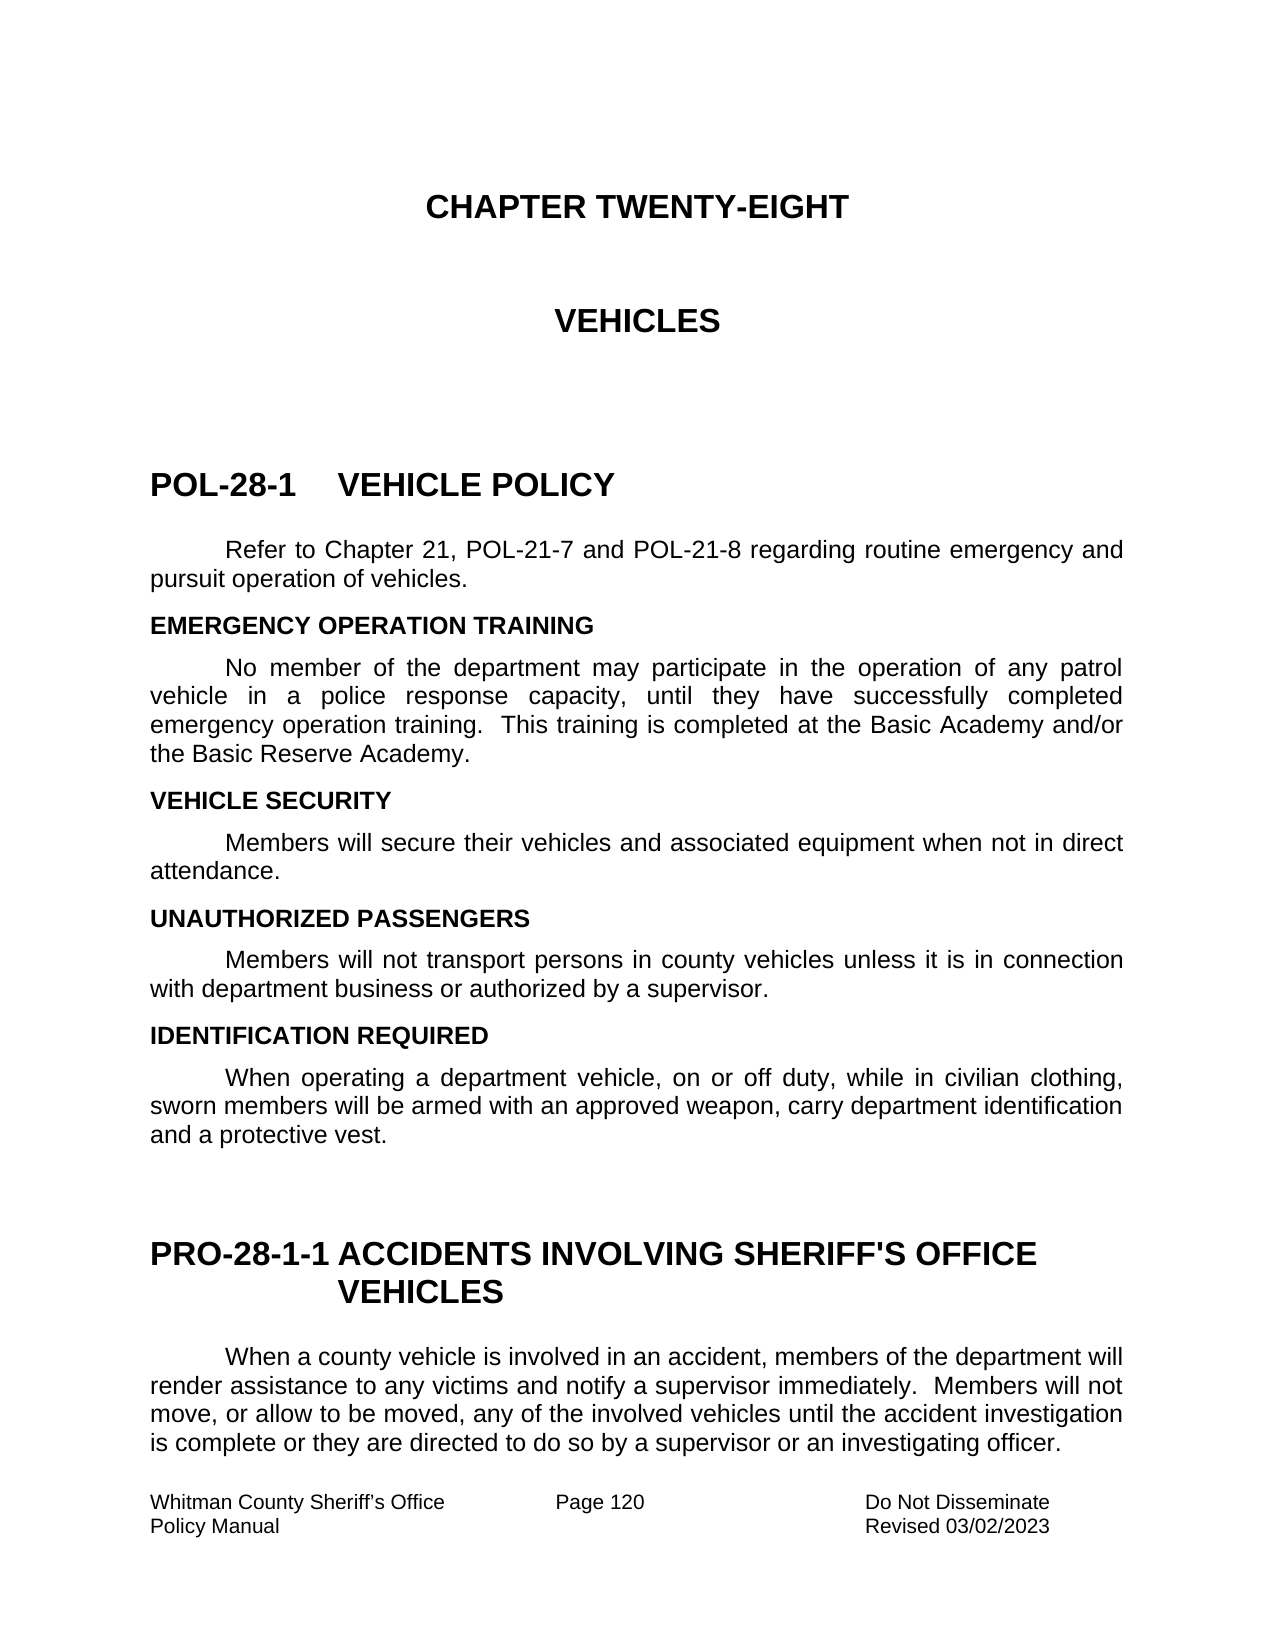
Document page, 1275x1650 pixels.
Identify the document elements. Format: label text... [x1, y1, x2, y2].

text VEHICLE SECURITY [150, 786, 1125, 815]
text PRO-28-1-1 ACCIDENTS INVOLVING SHERIFF'S OFFICE VEHICLES [150, 1234, 1125, 1311]
text Members will not transport persons in county vehicles unless it is in connection with department business or authorized by a supervisor. [150, 945, 1125, 1002]
text EMERGENCY OPERATION TRAINING [150, 611, 1125, 640]
text No member of the department may participate in the operation of any patrol vehicle in a response capacity, until they have successfully completed emergency operation training. This training is completed at the and/or the . [150, 652, 1125, 767]
text IDENTIFICATION REQUIRED [150, 1021, 1125, 1050]
text POL-28-1 VEHICLE POLICY [150, 465, 1125, 504]
text CHAPTER TWENTY-EIGHT [150, 187, 1125, 226]
text UNAUTHORIZED PASSENGERS [150, 904, 1125, 932]
text VEHICLES [150, 301, 1125, 339]
text Members will secure their vehicles and associated equipment when not in direct attendance. [150, 827, 1125, 885]
text When operating a department vehicle, on or off duty, while in civilian clothing, sworn members will be armed with an approved weapon, carry department identification and a protective vest. [150, 1062, 1125, 1149]
text When a county vehicle is involved in an accident, members of the department will render assistance to any victims and notify a supervisor immediately. Members will not move, or allow to be moved, any of the involved vehicles until the accident investigation is complete or they are directed to do so by a supervisor or an investigating officer. [150, 1342, 1125, 1457]
text Refer to Chapter 21, POL-21-7 and POL-21-8 regarding routine emergency and pursuit operation of vehicles. [150, 535, 1125, 592]
